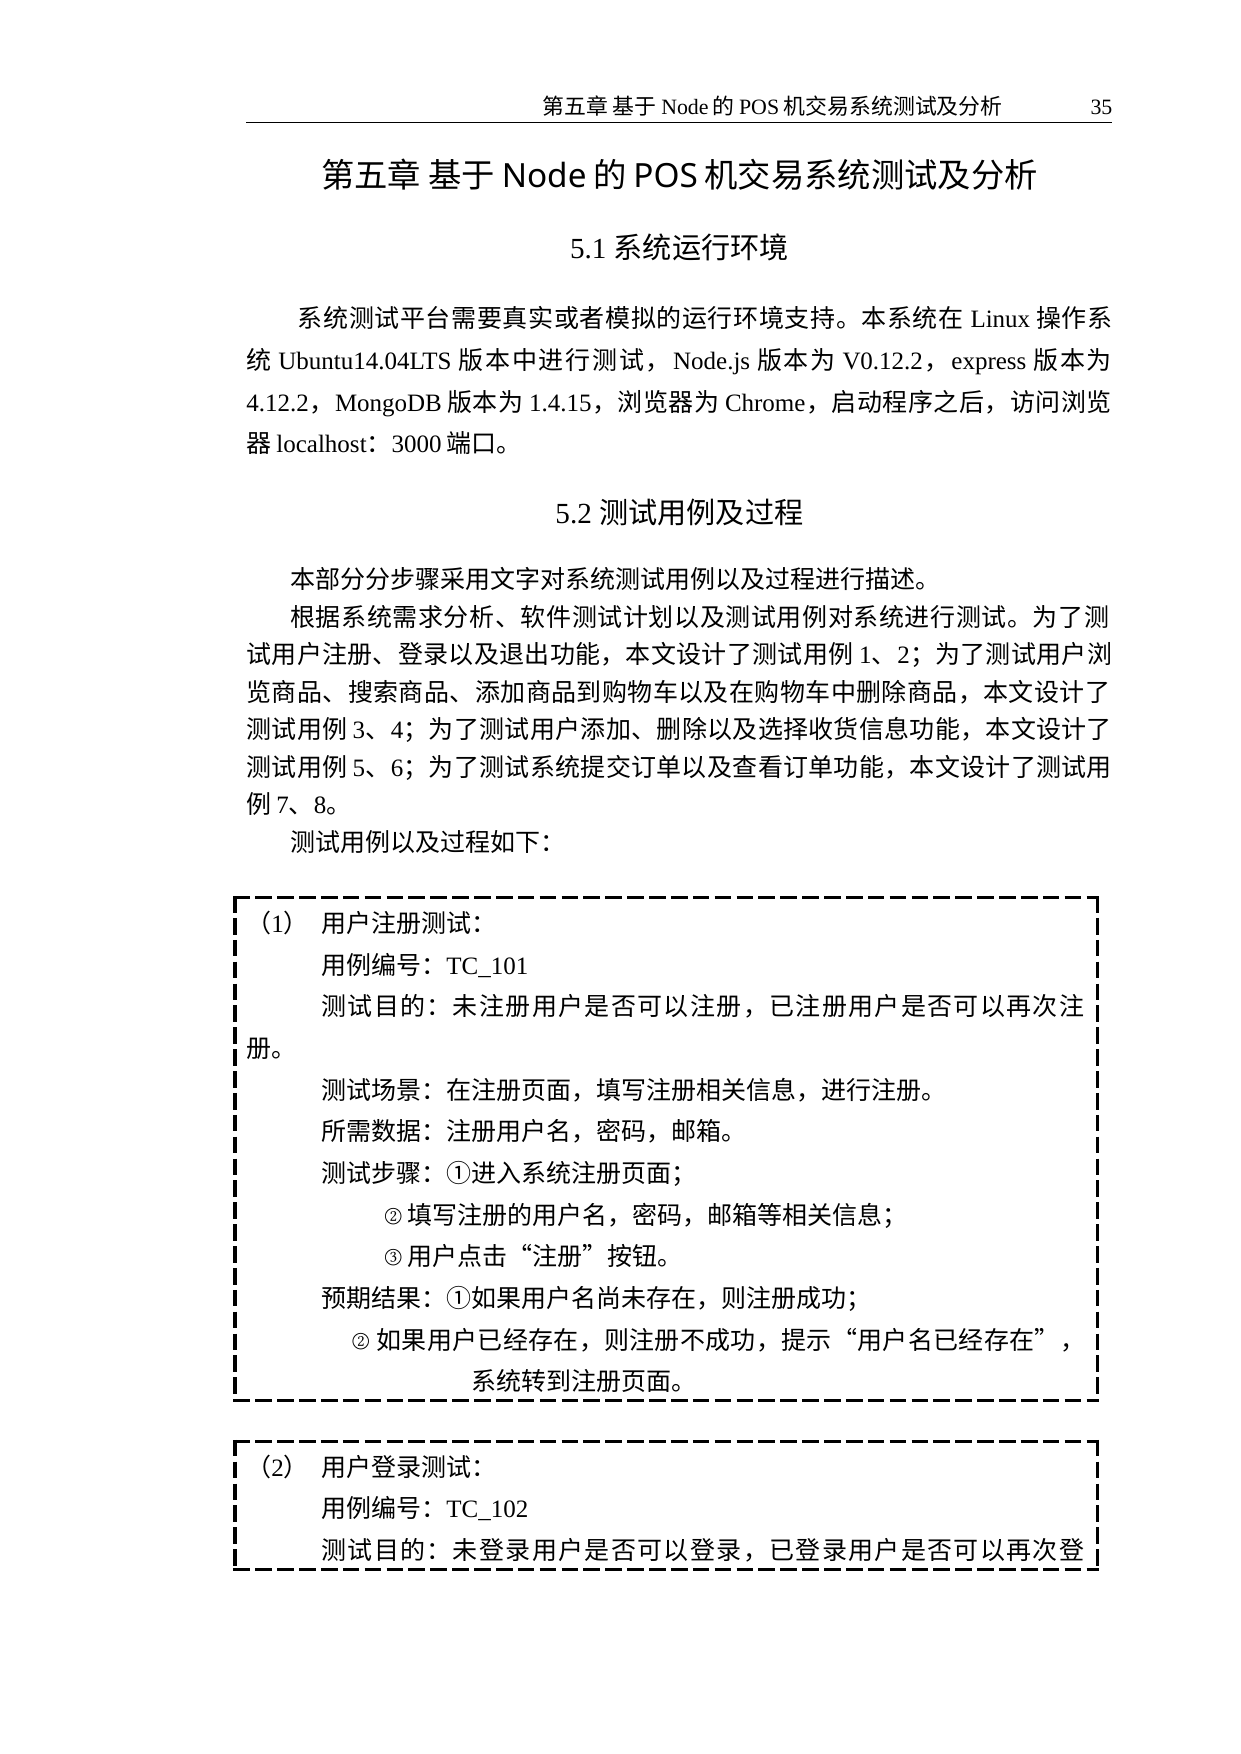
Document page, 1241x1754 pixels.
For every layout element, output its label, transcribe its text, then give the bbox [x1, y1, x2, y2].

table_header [235, 1440, 1098, 1568]
text 本部分分步骤采用文字对系统测试用例以及过程进行描述。 [246, 558, 1112, 596]
text 第五章 基于Node的POS机交易系统测试及分析 [246, 148, 1112, 197]
text 测试用例以及过程如下： [246, 821, 1112, 858]
text 系统测试平台需要真实或者模拟的运行环境支持。本系统在Linux操作系统Ubuntu14.04LTS版本中进行测试，Node.js版本为V0.12.2，express版本为4.12.2，MongoDB版本为1.4.15，浏览器为Chrome，启动程序之后，访问浏览器localhost：3000端口。 [246, 294, 1112, 461]
text 5.2 测试用例及过程 [246, 488, 1112, 531]
text 5.1 系统运行环境 [246, 224, 1112, 267]
table_header 用户注册测试： 用例编号：TC_101 测试目的：未注册用户是否可以注册，已注册用户是否可以再次注册。 测试场景：在注册页面，填写注册相关信息，进行注册。 所需数据：注册用户名，密码，邮箱。 测试步骤：①进入系统注册页面； ②填写注册的用户名，密码，邮箱等相关信息； ③用户点击“注册”按钮。 预期结果：①如果用户名尚未存在，则注册成功； ②如果用户已经存在，则注册不成功，提示“用户名已经存在”，系统转到注册页面。 [235, 896, 1098, 1399]
text 根据系统需求分析、软件测试计划以及测试用例对系统进行测试。为了测试用户注册、登录以及退出功能，本文设计了测试用例1、2；为了测试用户浏览商品、搜索商品、添加商品到购物车以及在购物车中删除商品，本文设计了测试用例3、4；为了测试用户添加、删除以及选择收货信息功能，本文设计了测试用例5、6；为了测试系统提交订单以及查看订单功能，本文设计了测试用例7、8。 [246, 596, 1112, 821]
